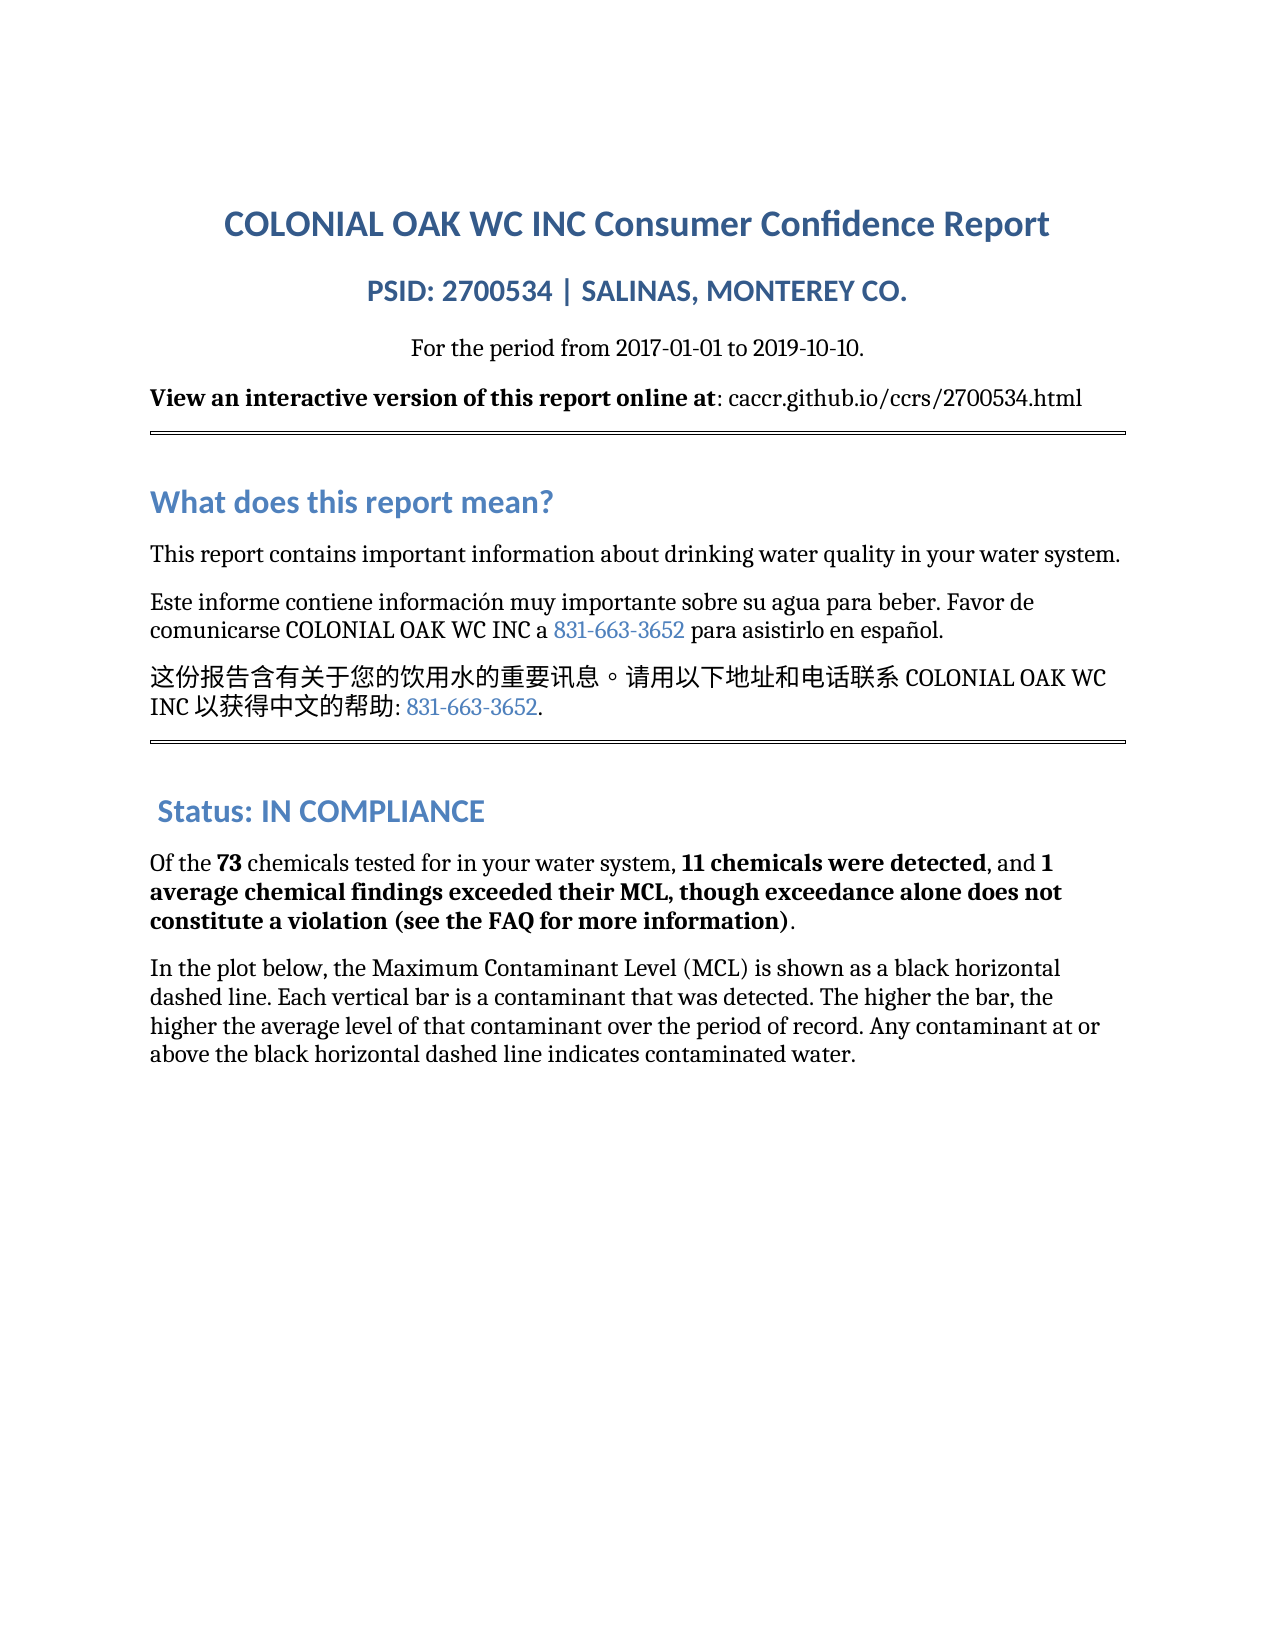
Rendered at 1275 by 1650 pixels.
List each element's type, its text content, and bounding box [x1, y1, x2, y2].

text In the plot below, the Maximum Contaminant Level (MCL) is shown as a black horizontal dashed line. Each vertical bar is a contaminant that was detected. The higher the bar, the higher the average level of that contaminant over the period of record. Any contaminant at or above the black horizontal dashed line indicates contaminated water. [150, 954, 1125, 1069]
text This report contains important information about drinking water quality in your water system. [150, 540, 1125, 569]
text 这份报告含有关于您的饮用水的重要讯息。请用以下地址和电话联系 COLONIAL OAK WC INC 以获得中文的帮助: 831-663-3652. [150, 664, 1125, 721]
text Of the 73 chemicals tested for in your water system, 11 chemicals were detected, and 1 average chemical findings exceeded their MCL, though exceedance alone does not constitute a violation (see the FAQ for more information). [150, 849, 1125, 935]
subtitle PSID: 2700534 | SALINAS, MONTEREY CO. [150, 271, 1125, 309]
subtitle Status: IN COMPLIANCE [150, 790, 1125, 830]
subtitle What does this report mean? [150, 481, 1125, 521]
text For the period from 2017-01-01 to 2019-10-10. [150, 334, 1125, 363]
text View an interactive version of this report online at: caccr.github.io/ccrs/2700534.html [150, 383, 1125, 412]
text Este informe contiene información muy importante sobre su agua para beber. Favor de comunicarse COLONIAL OAK WC INC a 831-663-3652 para asistirlo en español. [150, 588, 1125, 645]
title COLONIAL OAK WC INC Consumer Confidence Report [150, 200, 1125, 246]
